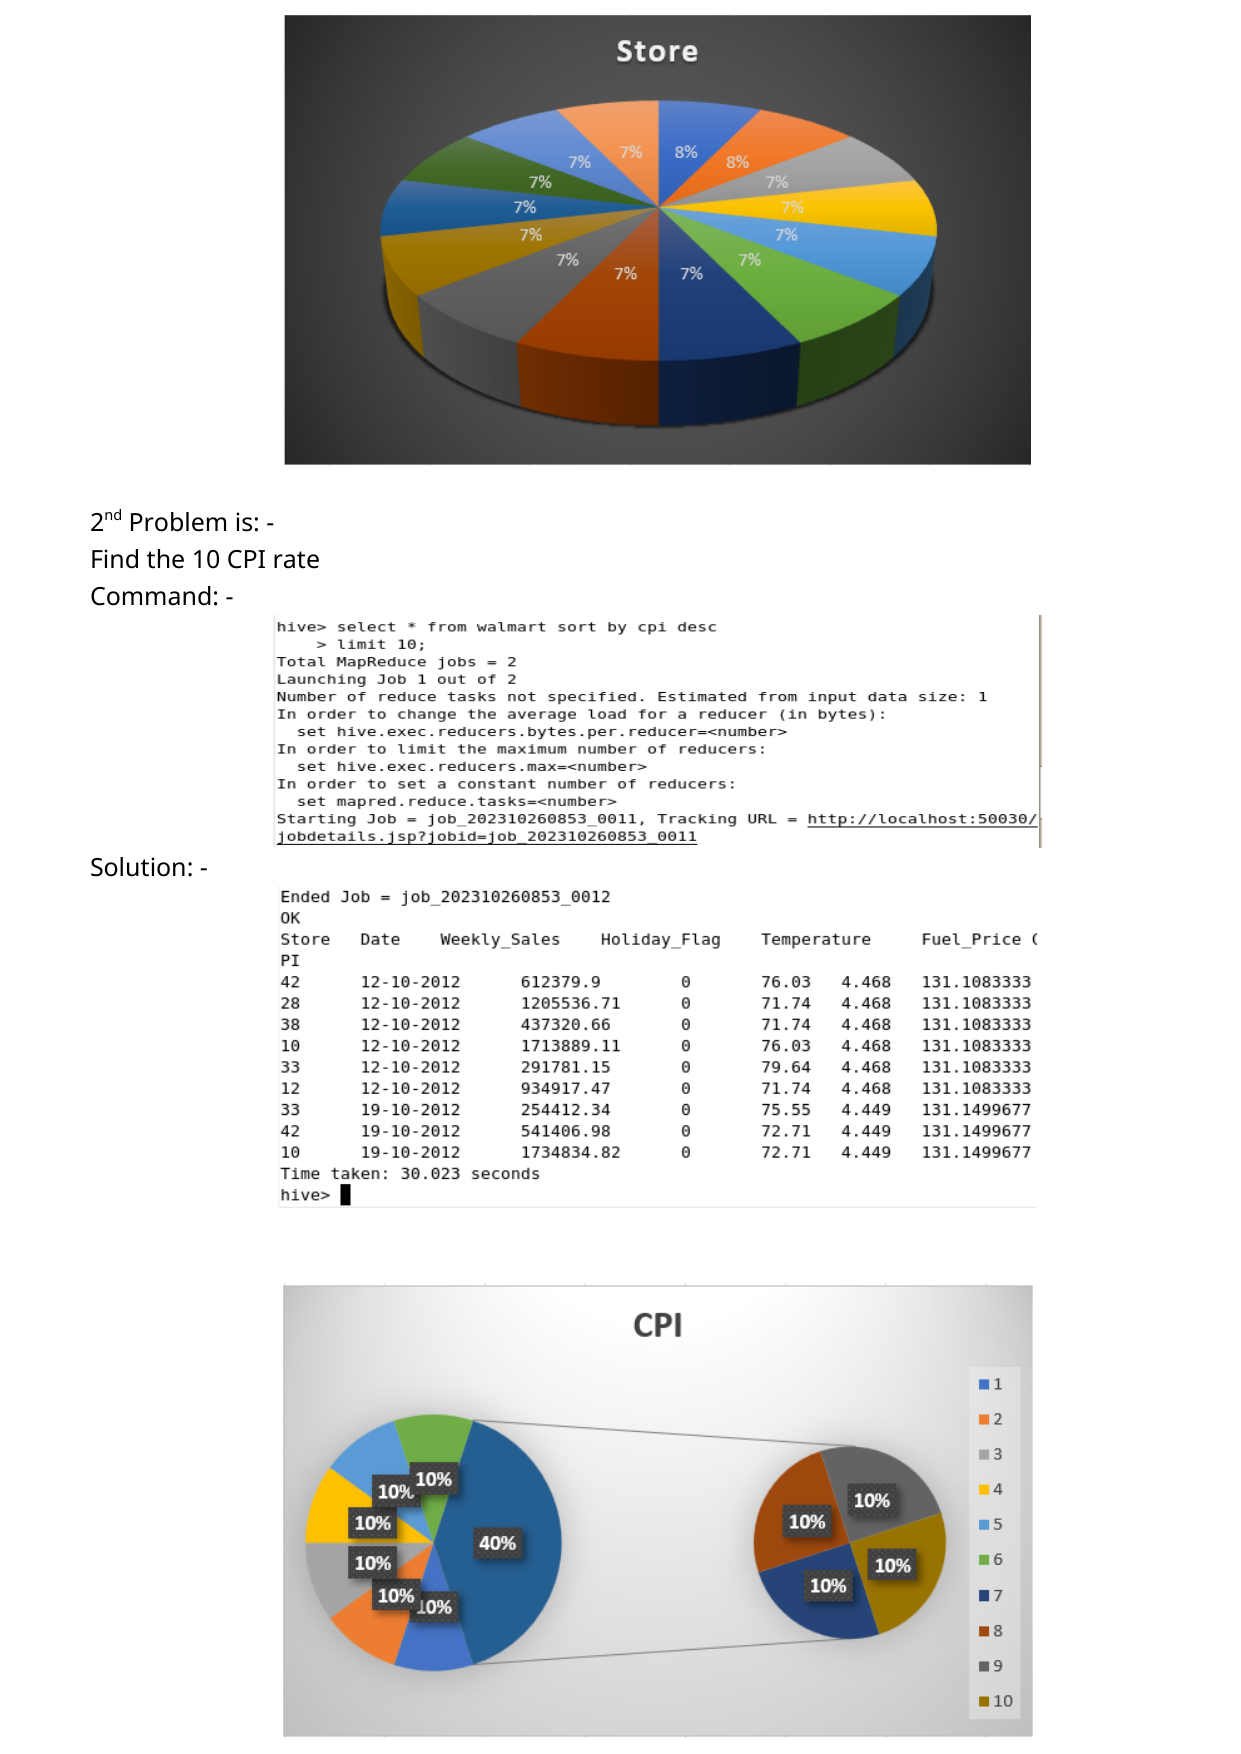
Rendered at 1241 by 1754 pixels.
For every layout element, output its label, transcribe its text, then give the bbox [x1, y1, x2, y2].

picture [278, 886, 1038, 1208]
picture [273, 615, 1043, 848]
picture [284, 14, 1031, 466]
list Solution: - [90, 850, 1226, 884]
picture [282, 1283, 1033, 1738]
list 2nd Problem is: - [90, 505, 1226, 539]
list Find the 10 CPI rate [90, 542, 1226, 576]
list Command: - [90, 578, 1226, 613]
